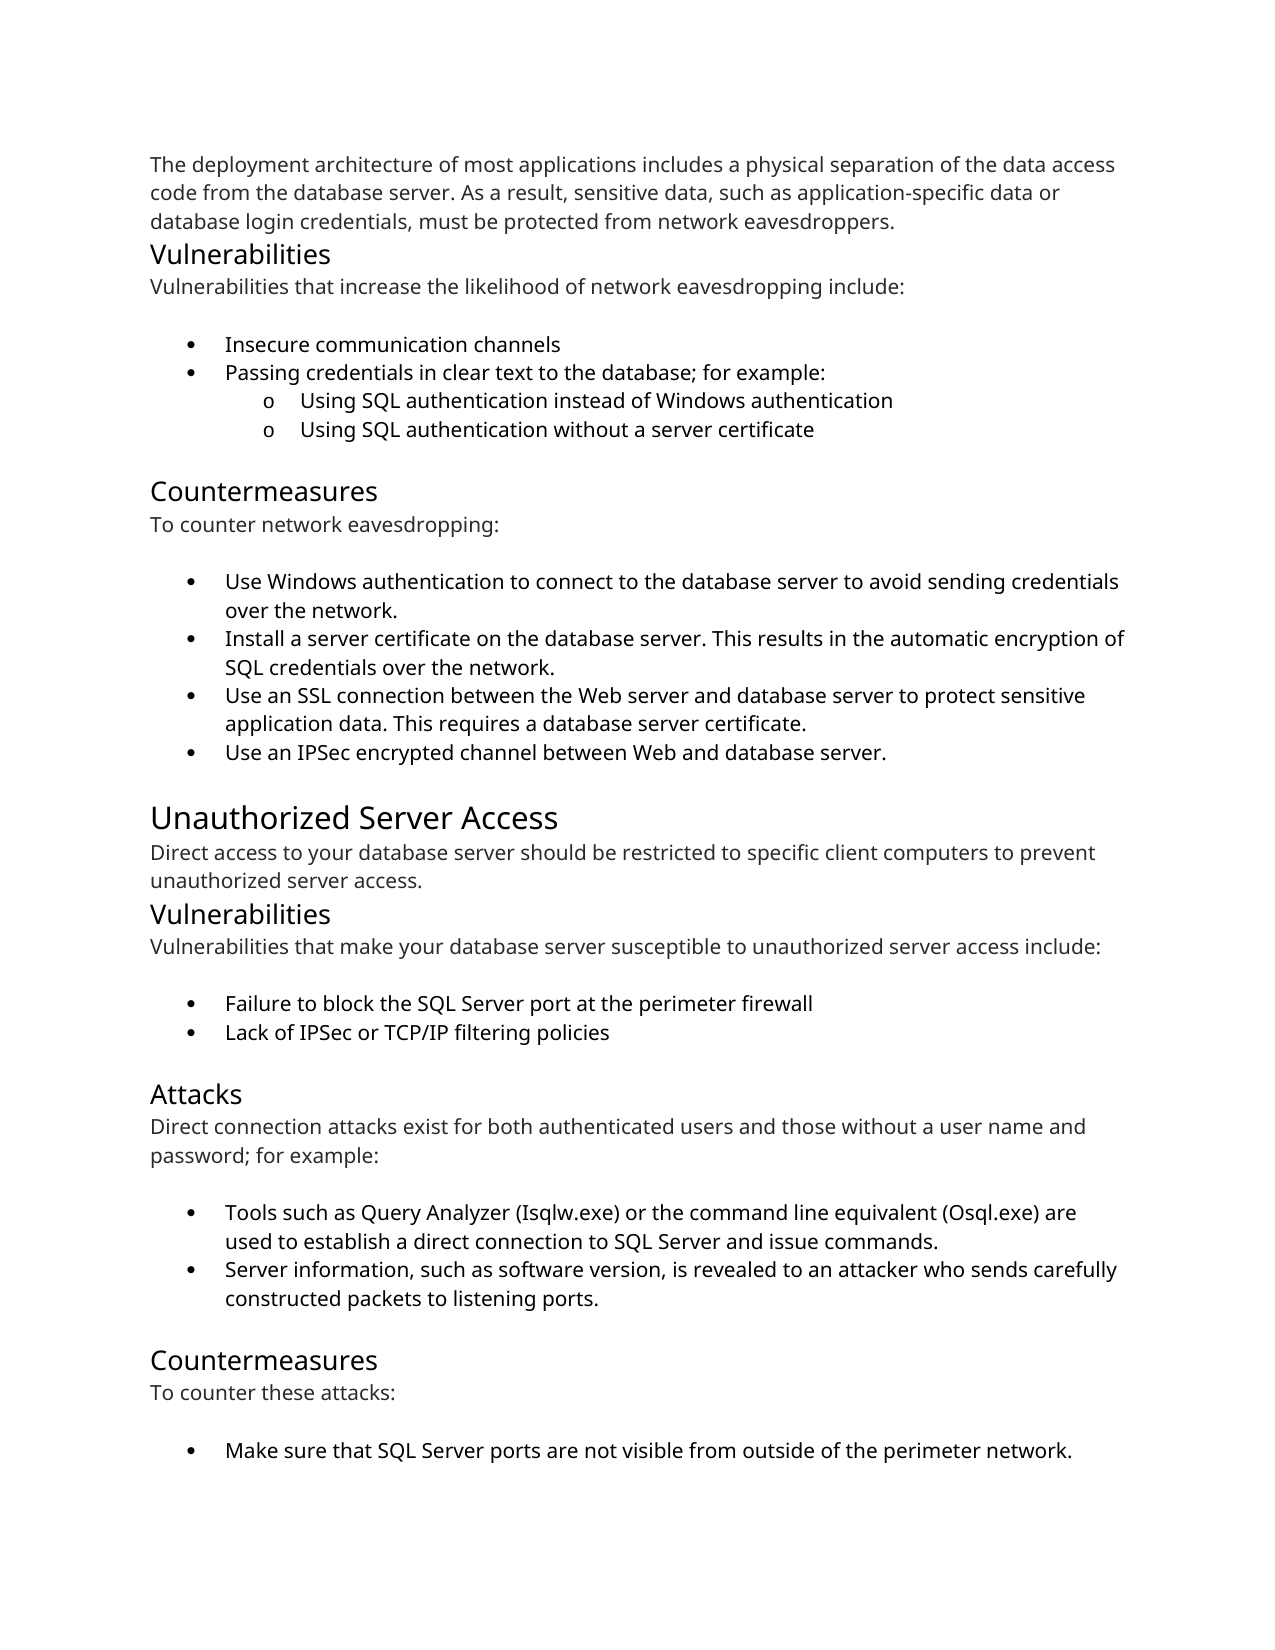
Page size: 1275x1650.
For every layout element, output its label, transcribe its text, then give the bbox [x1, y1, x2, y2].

list Use an SSL connection between the Web server and database server to protect sensitive application data. This requires a database server certificate. [187, 681, 1125, 738]
text Vulnerabilities [150, 895, 1125, 932]
list Server information, such as software version, is revealed to an attacker who sends carefully constructed packets to listening ports. [187, 1255, 1125, 1312]
text Vulnerabilities that increase the likelihood of network eavesdropping include: [150, 272, 1125, 301]
list Use Windows authentication to connect to the database server to avoid sending credentials over the network. [187, 567, 1125, 624]
text Vulnerabilities [150, 235, 1125, 272]
list Passing credentials in clear text to the database; for example: [187, 358, 1125, 387]
text Unauthorized Server Access [150, 796, 1125, 838]
list Using SQL authentication instead of Windows authentication [262, 387, 1125, 415]
list Lack of IPSec or TCP/IP filtering policies [187, 1018, 1125, 1046]
text The deployment architecture of most applications includes a physical separation of the data access code from the database server. As a result, sensitive data, such as application-specific data or database login credentials, must be protected from network eavesdroppers. [150, 150, 1125, 235]
text Countermeasures [150, 1341, 1125, 1378]
text Direct connection attacks exist for both authenticated users and those without a user name and password; for example: [150, 1112, 1125, 1169]
text To counter these attacks: [150, 1378, 1125, 1407]
list Insecure communication channels [187, 330, 1125, 358]
text To counter network eavesdropping: [150, 510, 1125, 538]
list Use an IPSec encrypted channel between Web and database server. [187, 738, 1125, 766]
list Install a server certificate on the database server. This results in the automatic encryption of SQL credentials over the network. [187, 624, 1125, 681]
text Countermeasures [150, 473, 1125, 510]
list Failure to block the SQL Server port at the perimeter firewall [187, 989, 1125, 1018]
list Make sure that SQL Server ports are not visible from outside of the perimeter network. [187, 1436, 1125, 1464]
list Using SQL authentication without a server certificate [262, 415, 1125, 444]
text Direct access to your database server should be restricted to specific client computers to prevent unauthorized server access. [150, 838, 1125, 895]
text Attacks [150, 1076, 1125, 1112]
text Vulnerabilities that make your database server susceptible to unauthorized server access include: [150, 932, 1125, 960]
list Tools such as Query Analyzer (Isqlw.exe) or the command line equivalent (Osql.exe) are used to establish a direct connection to SQL Server and issue commands. [187, 1198, 1125, 1255]
